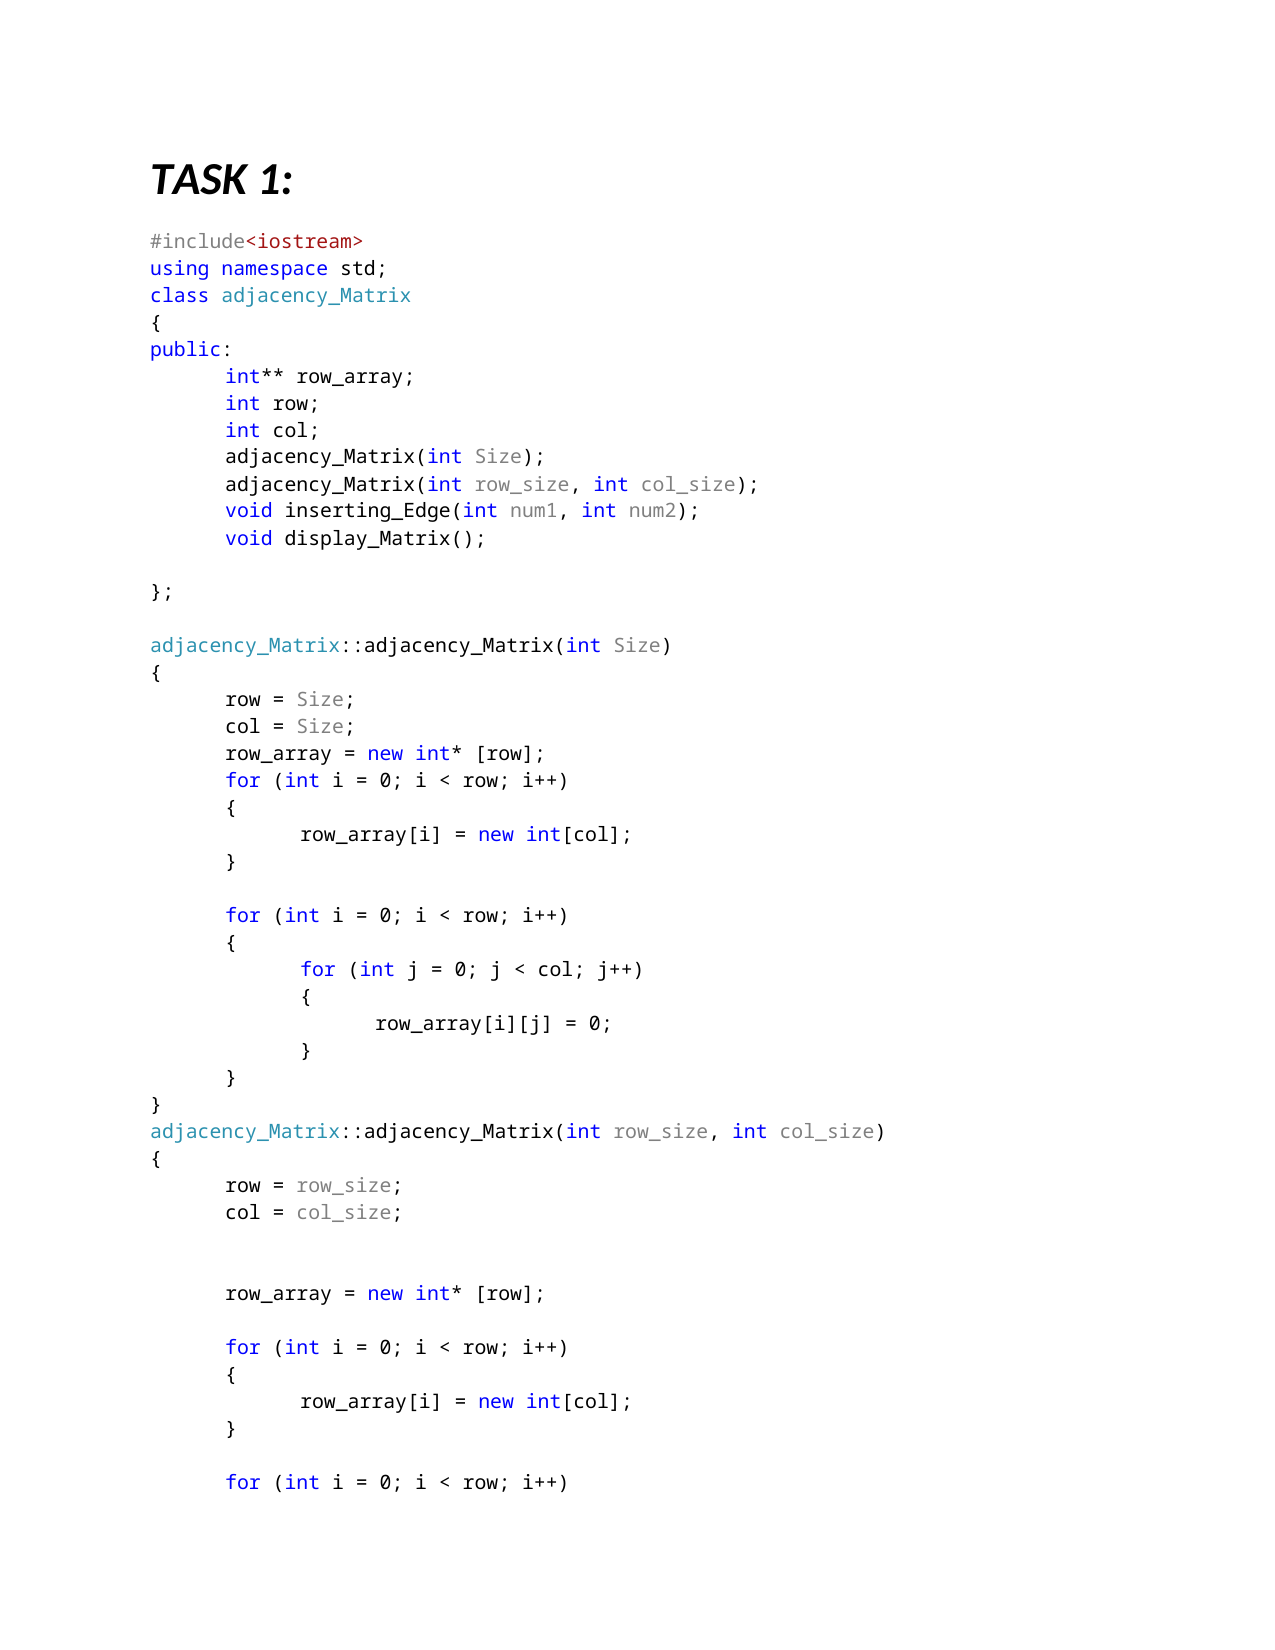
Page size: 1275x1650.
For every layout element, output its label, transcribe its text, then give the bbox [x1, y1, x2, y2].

text { [150, 928, 1125, 955]
text TASK 1: [150, 150, 1125, 206]
text for (int i = 0; i < row; i++) [150, 767, 1125, 793]
text public: [150, 335, 1125, 362]
text col = Size; [150, 713, 1125, 739]
text } [150, 1063, 1125, 1090]
text void inserting_Edge(int num1, int num2); [150, 497, 1125, 524]
text row_array[i] = new int[col]; [150, 821, 1125, 847]
text row = Size; [150, 686, 1125, 713]
text void display_Matrix(); [150, 524, 1125, 551]
text adjacency_Matrix::adjacency_Matrix(int row_size, int col_size) [150, 1117, 1125, 1144]
text row = row_size; [150, 1171, 1125, 1198]
text { [150, 659, 1125, 686]
text #include<iostream> [150, 227, 1125, 254]
text } [150, 1414, 1125, 1441]
text adjacency_Matrix(int Size); [150, 443, 1125, 470]
text for (int i = 0; i < row; i++) [150, 1468, 1125, 1495]
text }; [150, 578, 1125, 605]
text row_array = new int* [row]; [150, 1279, 1125, 1306]
text row_array[i][j] = 0; [150, 1009, 1125, 1036]
text int col; [150, 416, 1125, 443]
text { [150, 793, 1125, 821]
text { [150, 308, 1125, 335]
text adjacency_Matrix::adjacency_Matrix(int Size) [150, 632, 1125, 659]
text { [150, 982, 1125, 1009]
text { [150, 1360, 1125, 1387]
text class adjacency_Matrix [150, 281, 1125, 308]
text for (int i = 0; i < row; i++) [150, 1333, 1125, 1360]
text using namespace std; [150, 254, 1125, 281]
text adjacency_Matrix(int row_size, int col_size); [150, 470, 1125, 497]
text int** row_array; [150, 362, 1125, 389]
text } [150, 847, 1125, 874]
text int row; [150, 389, 1125, 416]
text col = col_size; [150, 1198, 1125, 1225]
text } [150, 1090, 1125, 1117]
text row_array = new int* [row]; [150, 739, 1125, 767]
text row_array[i] = new int[col]; [150, 1387, 1125, 1414]
text { [150, 1144, 1125, 1171]
text } [150, 1036, 1125, 1063]
text for (int i = 0; i < row; i++) [150, 901, 1125, 928]
text for (int j = 0; j < col; j++) [150, 955, 1125, 982]
